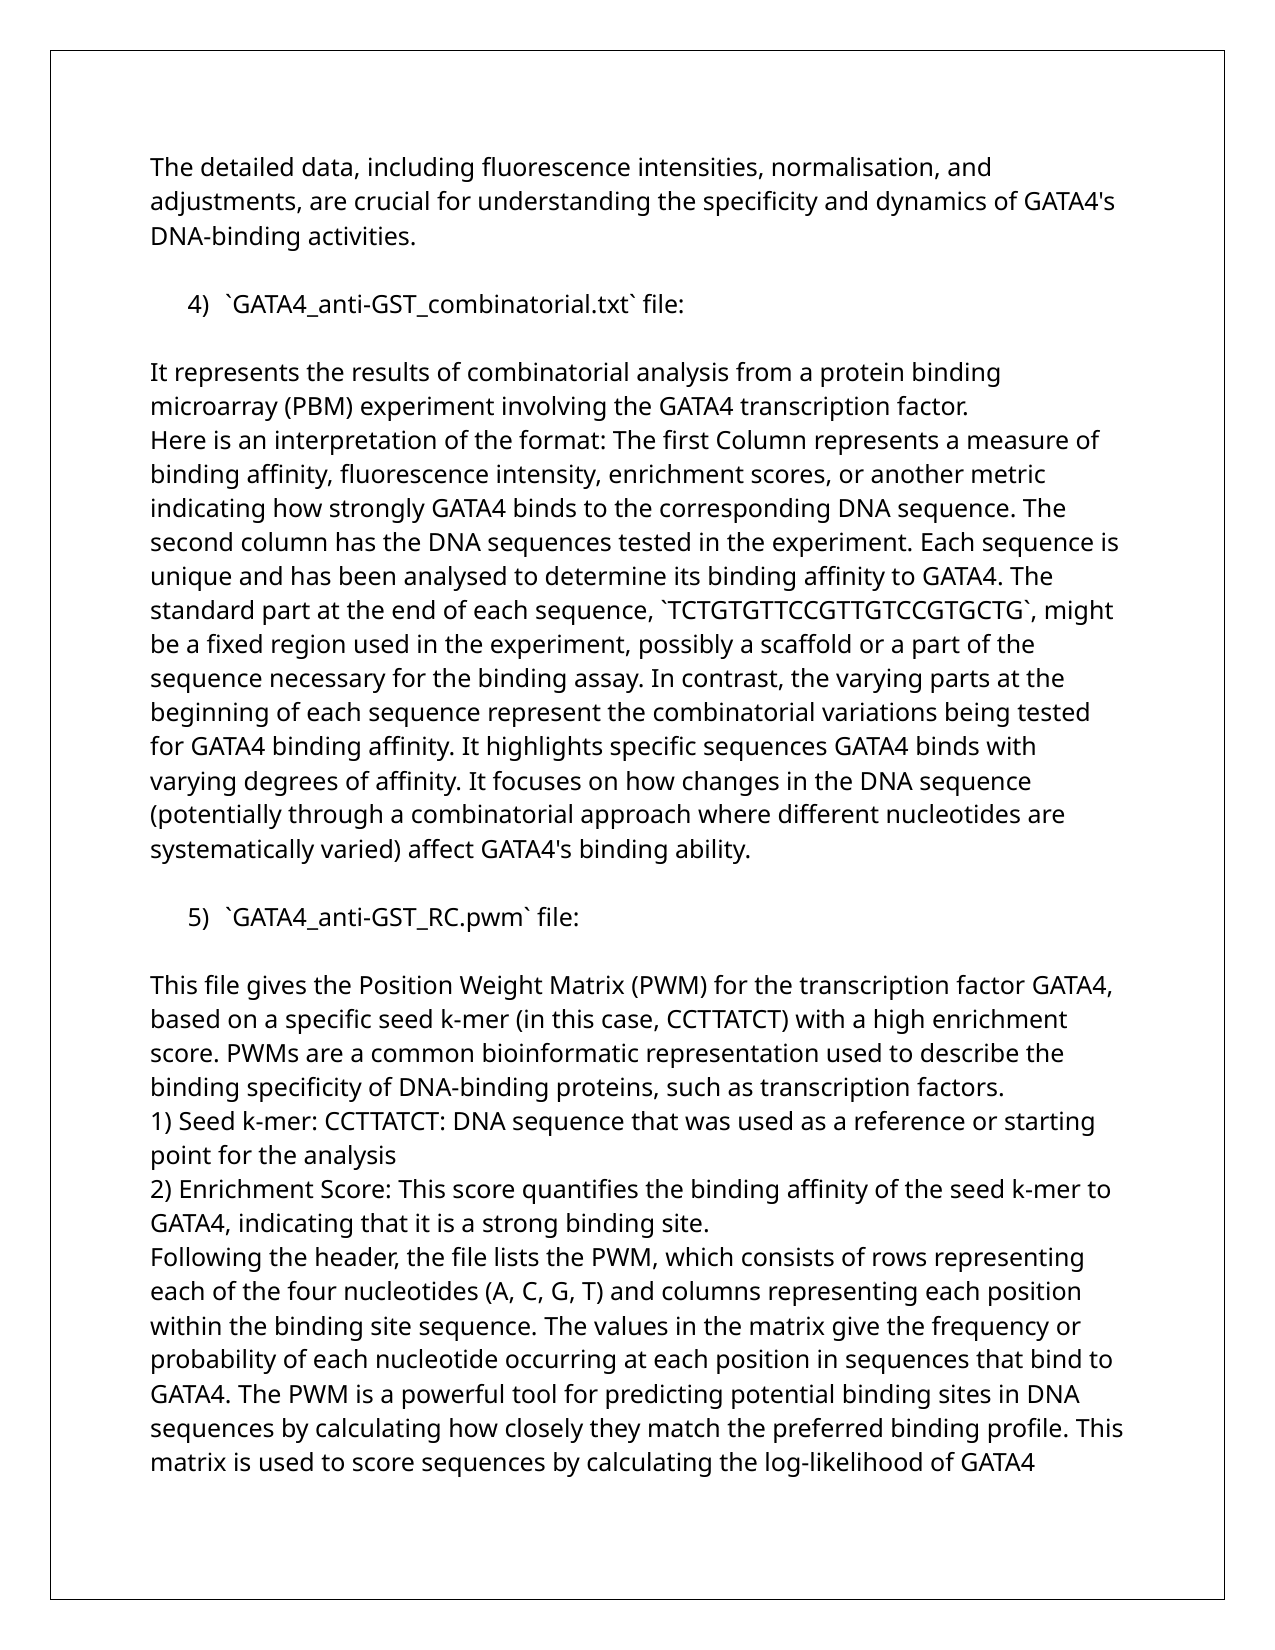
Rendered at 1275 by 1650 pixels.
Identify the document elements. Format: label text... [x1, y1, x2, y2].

list `GATA4_anti-GST_combinatorial.txt` file: [187, 286, 1125, 320]
text 2) Enrichment Score: This score quantifies the binding affinity of the seed k-mer to GATA4, indicating that it is a strong binding site. [150, 1172, 1125, 1240]
text It represents the results of combinatorial analysis from a protein binding microarray (PBM) experiment involving the GATA4 transcription factor. [150, 354, 1125, 422]
text This file gives the Position Weight Matrix (PWM) for the transcription factor GATA4, based on a specific seed k-mer (in this case, CCTTATCT) with a high enrichment score. PWMs are a common bioinformatic representation used to describe the binding specificity of DNA-binding proteins, such as transcription factors. [150, 967, 1125, 1104]
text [150, 1240, 1125, 1478]
text The detailed data, including fluorescence intensities, normalisation, and adjustments, are crucial for understanding the specificity and dynamics of GATA4's DNA-binding activities. [150, 150, 1125, 252]
text 1) Seed k-mer: CCTTATCT: DNA sequence that was used as a reference or starting point for the analysis [150, 1104, 1125, 1172]
text Here is an interpretation of the format: The first Column represents a measure of binding affinity, fluorescence intensity, enrichment scores, or another metric indicating how strongly GATA4 binds to the corresponding DNA sequence. The second column has the DNA sequences tested in the experiment. Each sequence is unique and has been analysed to determine its binding affinity to GATA4. The standard part at the end of each sequence, `TCTGTGTTCCGTTGTCCGTGCTG`, might be a fixed region used in the experiment, possibly a scaffold or a part of the sequence necessary for the binding assay. In contrast, the varying parts at the beginning of each sequence represent the combinatorial variations being tested for GATA4 binding affinity. It highlights specific sequences GATA4 binds with varying degrees of affinity. It focuses on how changes in the DNA sequence (potentially through a combinatorial approach where different nucleotides are systematically varied) affect GATA4's binding ability. [150, 422, 1125, 865]
list `GATA4_anti-GST_RC.pwm` file: [187, 899, 1125, 933]
